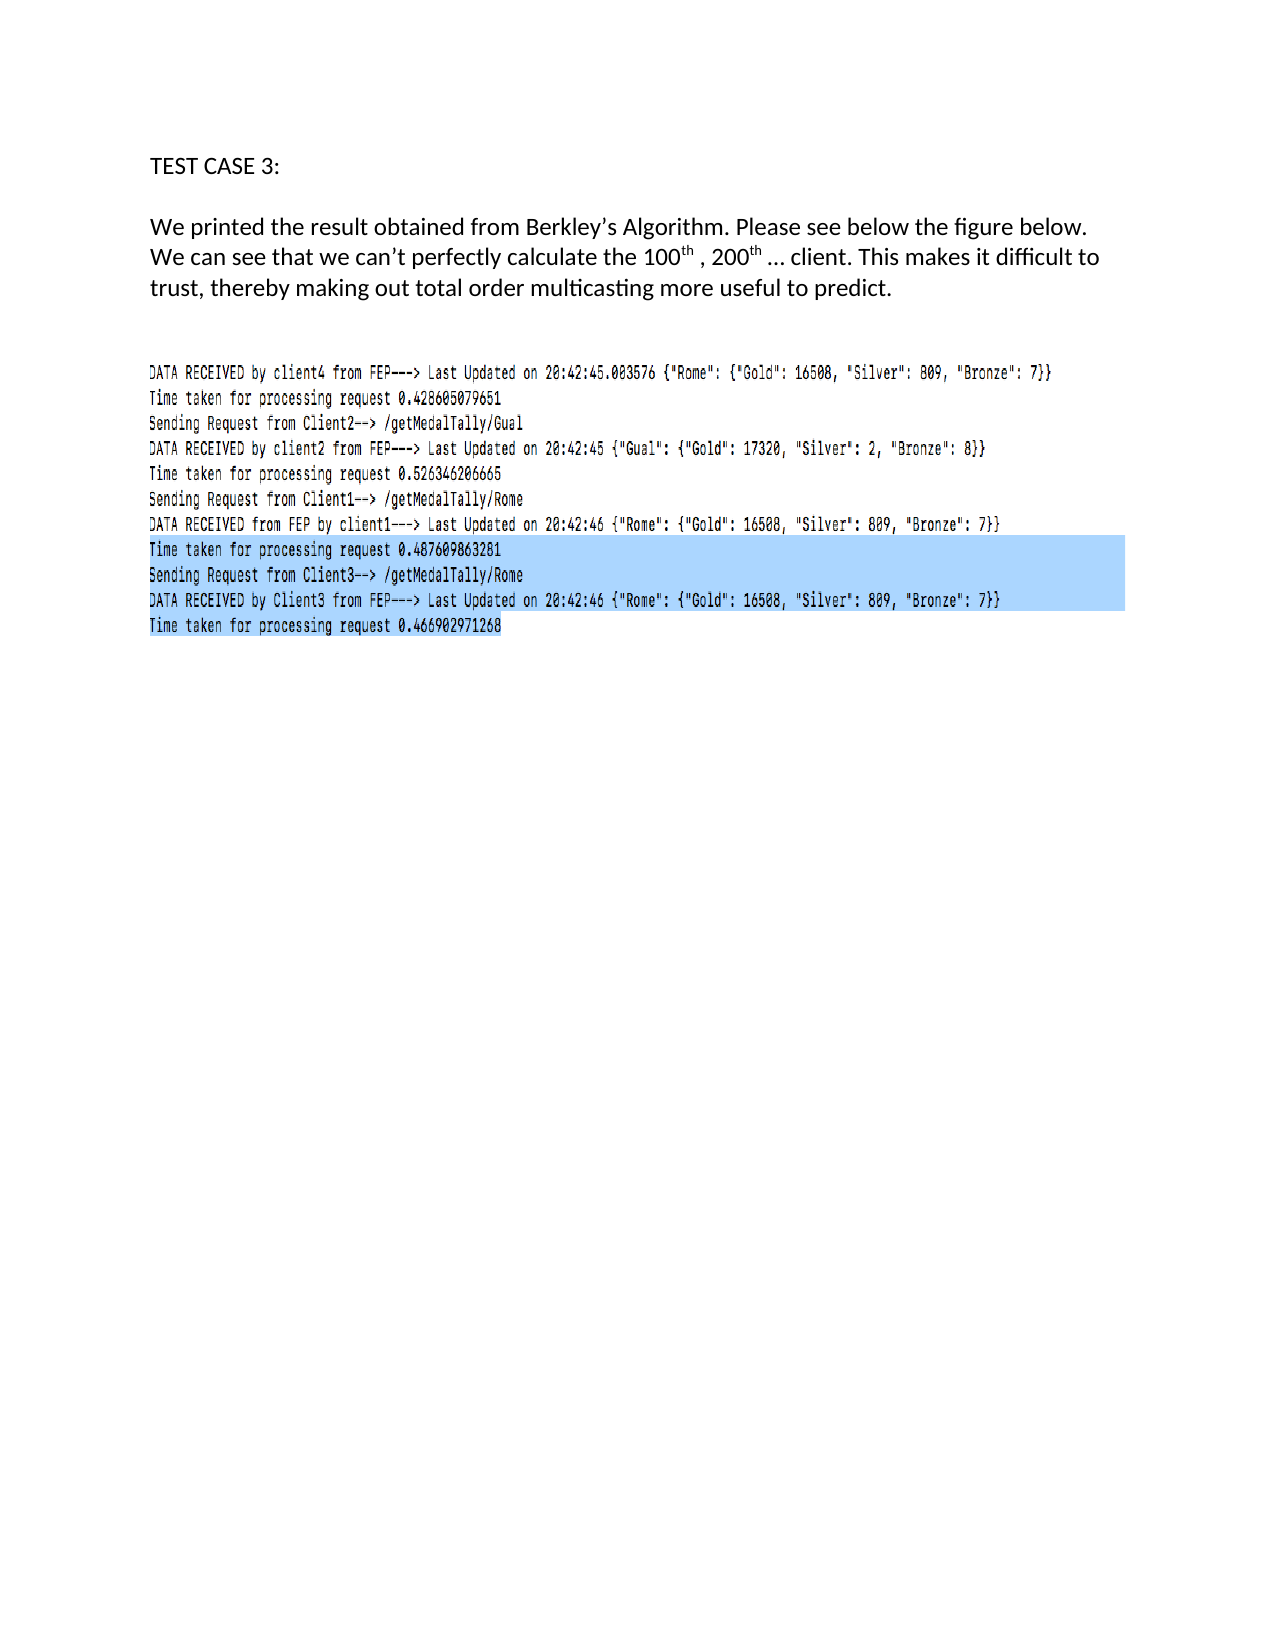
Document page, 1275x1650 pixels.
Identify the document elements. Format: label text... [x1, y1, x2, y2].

picture [150, 363, 1125, 641]
text TEST CASE 3: [150, 150, 1125, 181]
text We printed the result obtained from Berkley’s Algorithm. Please see below the figure below. [150, 211, 1125, 242]
text We can see that we can’t perfectly calculate the 100th , 200th … client. This makes it difficult to trust, thereby making out total order multicasting more useful to predict. [150, 242, 1125, 303]
